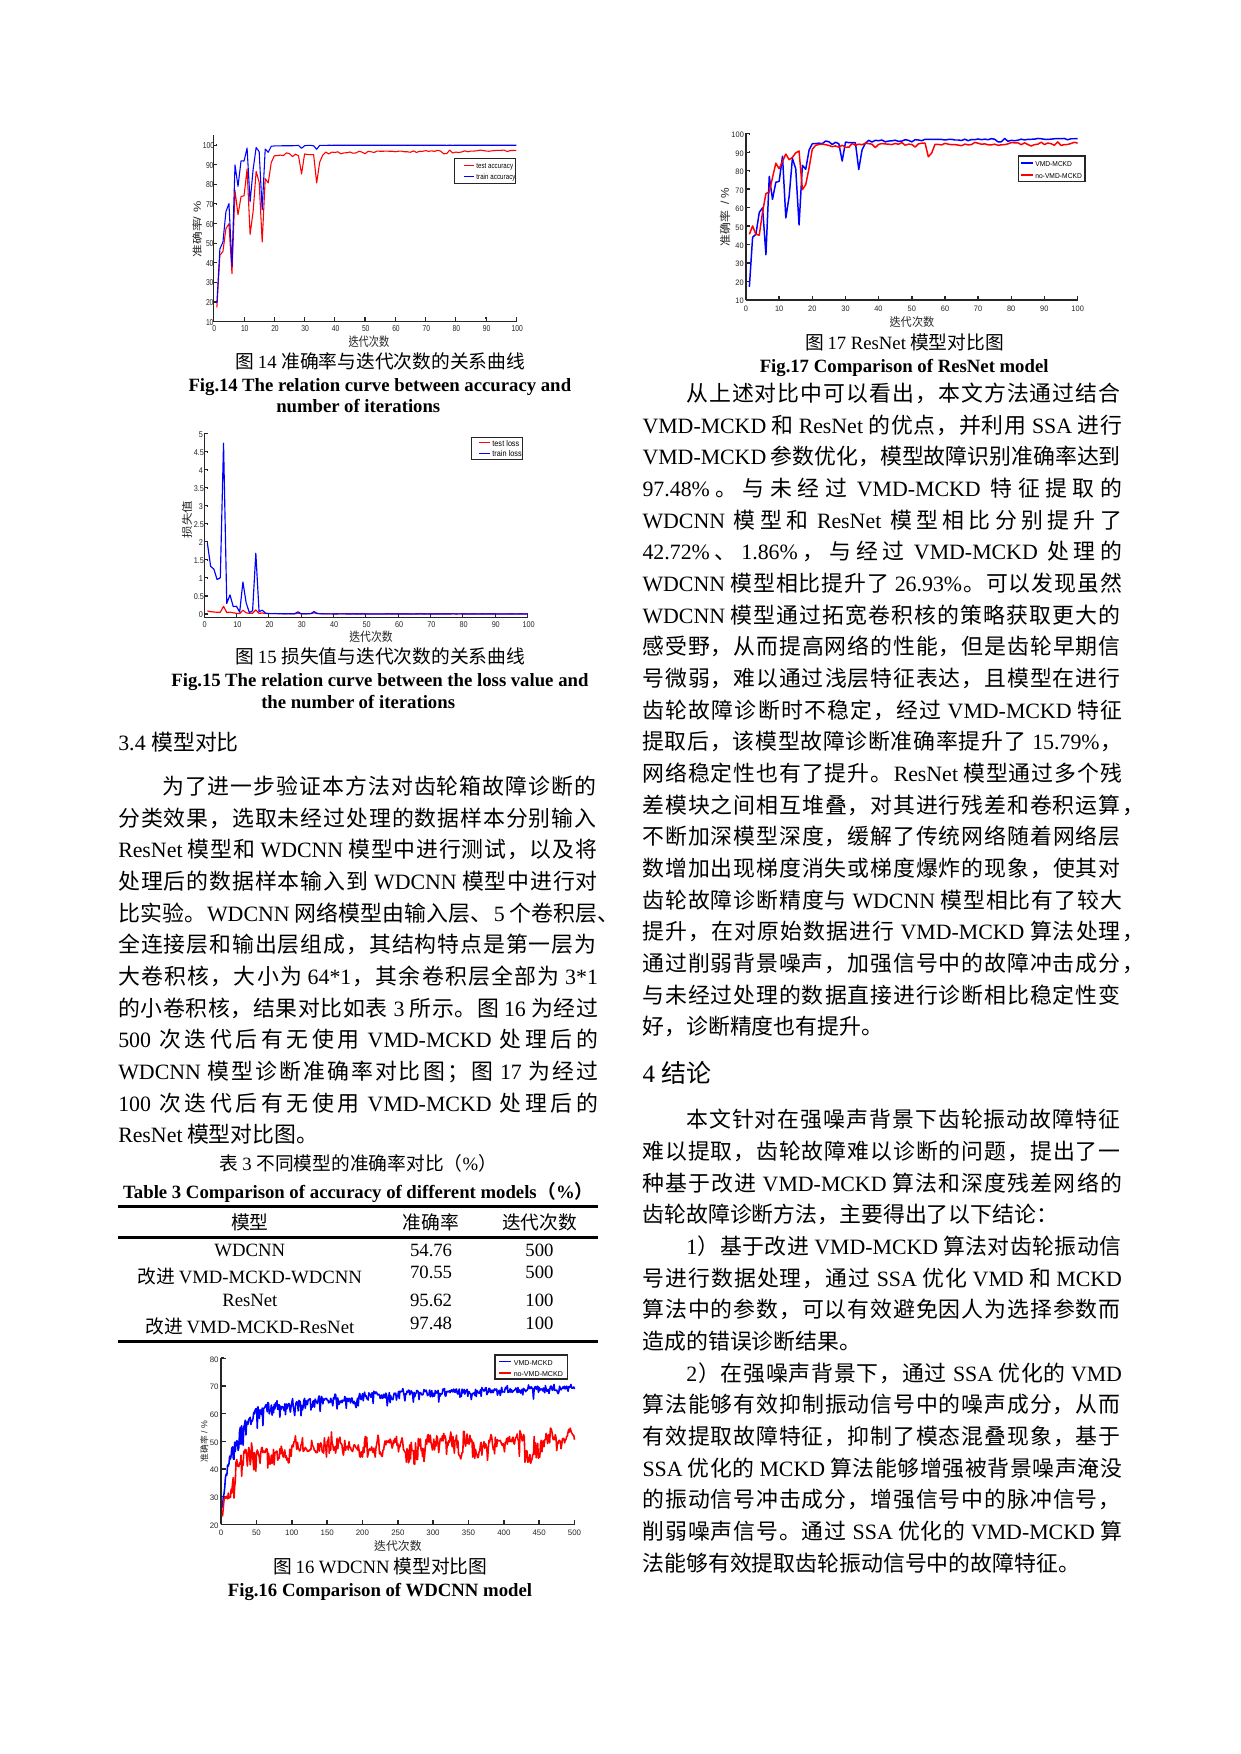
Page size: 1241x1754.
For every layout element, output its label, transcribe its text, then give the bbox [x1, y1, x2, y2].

text 图16 WDCNN模型对比图 [118, 1552, 598, 1579]
text 本文针对在强噪声背景下齿轮振动故障特征难以提取，齿轮故障难以诊断的问题，提出了一种基于改进VMD-MCKD算法和深度残差网络的齿轮故障诊断方法，主要得出了以下结论： [642, 1102, 1122, 1229]
text Fig.16 Comparison of WDCNN model [118, 1579, 598, 1600]
table_cell 97.48 [381, 1312, 481, 1339]
text 图15 损失值与迭代次数的关系曲线 [118, 642, 598, 669]
table_cell ResNet [118, 1289, 381, 1312]
text 从上述对比中可以看出，本文方法通过结合VMD-MCKD和ResNet的优点，并利用SSA进行VMD-MCKD参数优化，模型故障识别准确率达到97.48%。与未经过VMD-MCKD特征提取的WDCNN模型和ResNet模型相比分别提升了42.72%、1.86%，与经过VMD-MCKD处理的WDCNN模型相比提升了26.93%。可以发现虽然WDCNN模型通过拓宽卷积核的策略获取更大的感受野，从而提高网络的性能，但是齿轮早期信号微弱，难以通过浅层特征表达，且模型在进行齿轮故障诊断时不稳定，经过VMD-MCKD特征提取后，该模型故障诊断准确率提升了15.79%，网络稳定性也有了提升。ResNet模型通过多个残差模块之间相互堆叠，对其进行残差和卷积运算，不断加深模型深度，缓解了传统网络随着网络层数增加出现梯度消失或梯度爆炸的现象，使其对齿轮故障诊断精度与WDCNN模型相比有了较大提升，在对原始数据进行VMD-MCKD算法处理，通过削弱背景噪声，加强信号中的故障冲击成分，与未经过处理的数据直接进行诊断相比稳定性变好，诊断精度也有提升。 [642, 376, 1122, 1041]
text 图17 ResNet模型对比图 [642, 327, 1122, 354]
table_cell 70.55 [381, 1261, 481, 1289]
table_cell 改进VMD-MCKD-WDCNN [118, 1261, 381, 1289]
table_cell 500 [481, 1261, 598, 1289]
subtitle 4 结论 [642, 1053, 1122, 1090]
text Fig.15 The relation curve between the loss value and the number of iterations [118, 669, 598, 712]
text Fig.14 The relation curve between accuracy and number of iterations [118, 374, 598, 417]
text 表3 不同模型的准确率对比（%） [118, 1149, 598, 1176]
text Table 3 Comparison of accuracy of different models（%） [118, 1177, 598, 1204]
table_header 迭代次数 [481, 1208, 598, 1236]
table_cell 100 [481, 1289, 598, 1312]
table_cell WDCNN [118, 1239, 381, 1261]
table_cell 改进VMD-MCKD-ResNet [118, 1312, 381, 1339]
text 2）在强噪声背景下，通过SSA优化的VMD算法能够有效抑制振动信号中的噪声成分，从而有效提取故障特征，抑制了模态混叠现象，基于SSA优化的MCKD算法能够增强被背景噪声淹没的振动信号冲击成分，增强信号中的脉冲信号，削弱噪声信号。通过SSA优化的VMD-MCKD算法能够有效提取齿轮振动信号中的故障特征。 [642, 1356, 1122, 1577]
table_cell 95.62 [381, 1289, 481, 1312]
table_cell 100 [481, 1312, 598, 1339]
table_header 准确率 [381, 1208, 481, 1236]
text 为了进一步验证本方法对齿轮箱故障诊断的分类效果，选取未经过处理的数据样本分别输入ResNet模型和WDCNN模型中进行测试，以及将处理后的数据样本输入到WDCNN模型中进行对比实验。WDCNN网络模型由输入层、5个卷积层、全连接层和输出层组成，其结构特点是第一层为大卷积核，大小为64*1，其余卷积层全部为3*1的小卷积核，结果对比如表3所示。图16为经过500次迭代后有无使用VMD-MCKD处理后的WDCNN模型诊断准确率对比图；图17为经过100次迭代后有无使用VMD-MCKD处理后的ResNet模型对比图。 [118, 769, 598, 1149]
text 图14 准确率与迭代次数的关系曲线 [118, 346, 598, 374]
table_header 模型 [118, 1208, 381, 1236]
table_cell 54.76 [381, 1239, 481, 1261]
text Fig.17 Comparison of ResNet model [642, 354, 1122, 376]
subtitle 3.4 模型对比 [118, 725, 598, 757]
text 1）基于改进VMD-MCKD算法对齿轮振动信号进行数据处理，通过SSA优化VMD和MCKD算法中的参数，可以有效避免因人为选择参数而造成的错误诊断结果。 [642, 1229, 1122, 1356]
table_cell 500 [481, 1239, 598, 1261]
